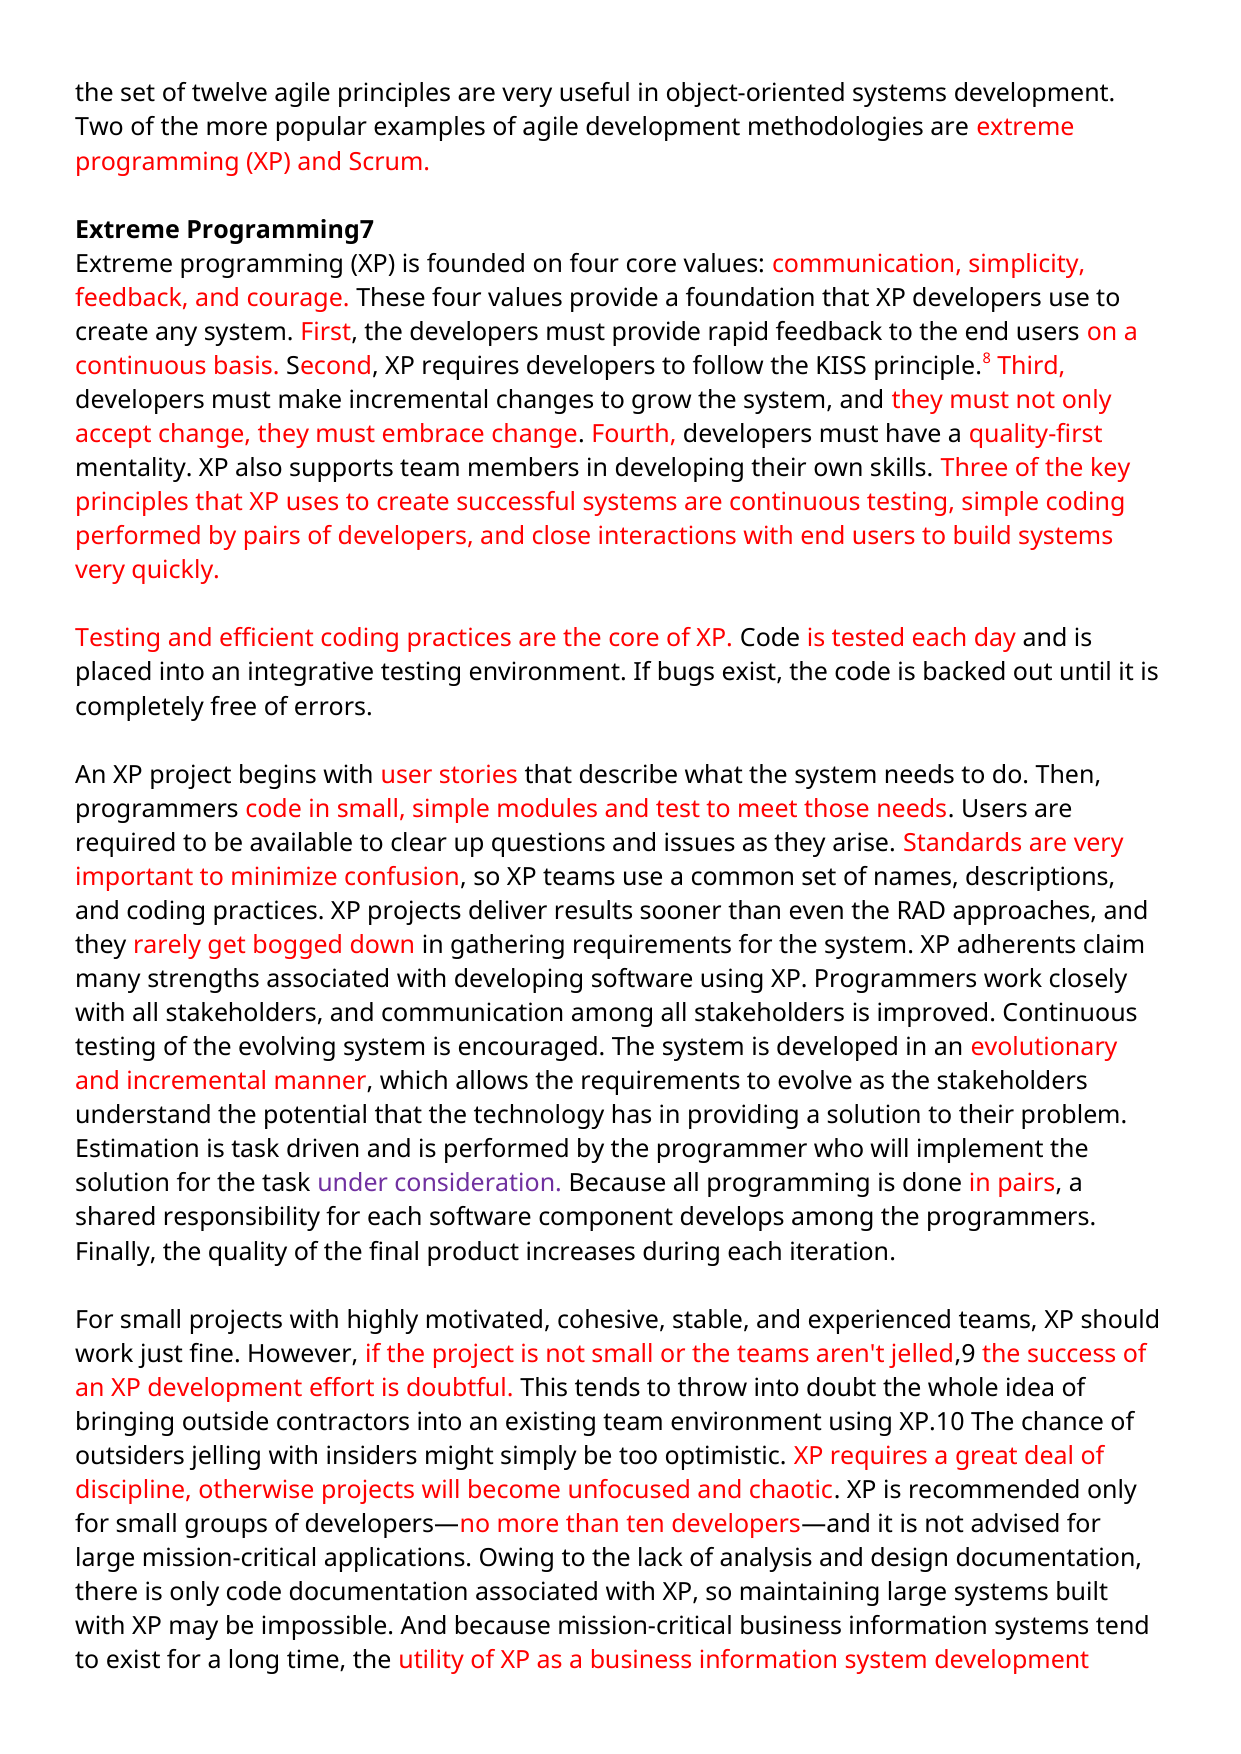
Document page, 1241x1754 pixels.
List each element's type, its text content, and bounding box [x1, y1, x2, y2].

text An XP project begins with user stories that describe what the system needs to do. Then, programmers code in small, simple modules and test to meet those needs. Users are required to be available to clear up questions and issues as they arise. Standards are very important to minimize confusion, so XP teams use a common set of names, descriptions, and coding practices. XP projects deliver results sooner than even the RAD approaches, and they rarely get bogged down in gathering requirements for the system. XP adherents claim many strengths associated with developing software using XP. Programmers work closely with all stakeholders, and communication among all stakeholders is improved. Continuous testing of the evolving system is encouraged. The system is developed in an evolutionary and incremental manner, which allows the requirements to evolve as the stakeholders understand the potential that the technology has in providing a solution to their problem. Estimation is task driven and is performed by the programmer who will implement the solution for the task under consideration. Because all programming is done in pairs, a shared responsibility for each software component develops among the programmers. Finally, the quality of the final product increases during each iteration. [75, 756, 1165, 1267]
text Extreme Programming7 [75, 211, 1165, 245]
text Testing and efficient coding practices are the core of XP. Code is tested each day and is placed into an integrative testing environment. If bugs exist, the code is backed out until it is completely free of errors. [75, 620, 1165, 722]
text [75, 1301, 1165, 1676]
text Extreme programming (XP) is founded on four core values: communication, simplicity, feedback, and courage. These four values provide a foundation that XP developers use to create any system. First, the developers must provide rapid feedback to the end users on a continuous basis. Second, XP requires developers to follow the KISS principle.8 Third, developers must make incremental changes to grow the system, and they must not only accept change, they must embrace change. Fourth, developers must have a quality-first mentality. XP also supports team members in developing their own skills. Three of the key principles that XP uses to create successful systems are continuous testing, simple coding performed by pairs of developers, and close interactions with end users to build systems very quickly. [75, 245, 1165, 586]
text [75, 75, 1165, 177]
